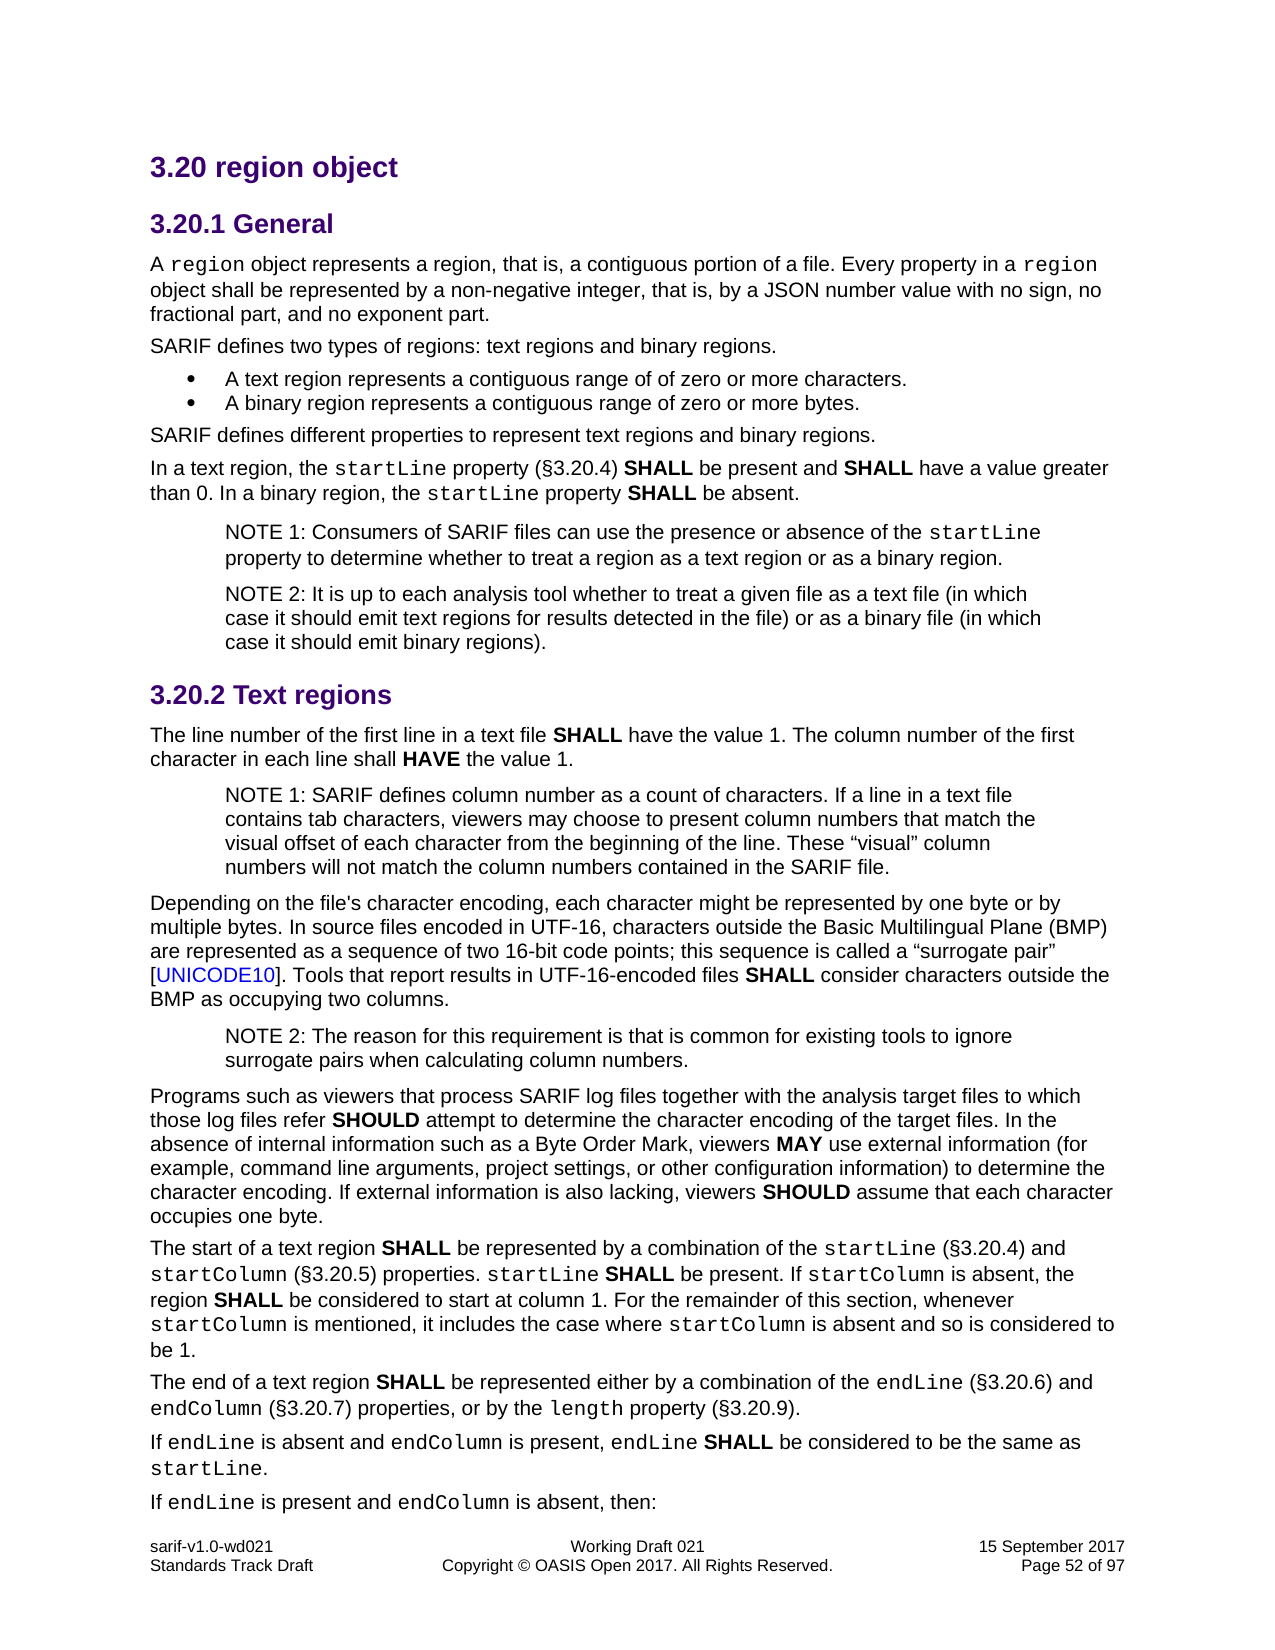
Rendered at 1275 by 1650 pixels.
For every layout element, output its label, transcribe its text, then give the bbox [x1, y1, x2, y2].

text If endLine is present and endColumn is absent, then: [150, 1490, 1125, 1516]
text Depending on the file's character encoding, each character might be represented by one byte or by multiple bytes. In source files encoded in UTF-16, characters outside the Basic Multilingual Plane (BMP) are represented as a sequence of two 16-bit code points; this sequence is called a “surrogate pair” [UNICODE10]. Tools that report results in UTF-16-encoded files SHALL consider characters outside the BMP as occupying two columns. [150, 891, 1125, 1011]
text SARIF defines different properties to represent text regions and binary regions. [150, 423, 1125, 447]
list A binary region represents a contiguous range of zero or more bytes. [187, 391, 1125, 415]
text A region object represents a region, that is, a contiguous portion of a file. Every property in a region object shall be represented by a non-negative integer, that is, by a JSON number value with no sign, no fractional part, and no exponent part. [150, 252, 1125, 326]
text If endLine is absent and endColumn is present, endLine SHALL be considered to be the same as startLine. [150, 1430, 1125, 1481]
text NOTE 1: Consumers of SARIF files can use the presence or absence of the startLine property to determine whether to treat a region as a text region or as a binary region. [225, 519, 1050, 569]
text The end of a text region SHALL be represented either by a combination of the endLine (§3.20.6) and endColumn (§3.20.7) properties, or by the length property (§3.20.9). [150, 1370, 1125, 1421]
text The start of a text region SHALL be represented by a combination of the startLine (§3.20.4) and startColumn (§3.20.5) properties. startLine SHALL be present. If startColumn is absent, the region SHALL be considered to start at column 1. For the remainder of this section, whenever startColumn is mentioned, it includes the case where startColumn is absent and so is considered to be 1. [150, 1236, 1125, 1361]
subtitle General [150, 208, 1125, 240]
text The line number of the first line in a text file SHALL have the value 1. The column number of the first character in each line shall HAVE the value 1. [150, 722, 1125, 770]
text In a text region, the startLine property (§3.20.4) SHALL be present and SHALL have a value greater than 0. In a binary region, the startLine property SHALL be absent. [150, 455, 1125, 507]
list A text region represents a contiguous range of of zero or more characters. [187, 367, 1125, 391]
subtitle Text regions [150, 679, 1125, 710]
text Programs such as viewers that process SARIF log files together with the analysis target files to which those log files refer SHOULD attempt to determine the character encoding of the target files. In the absence of internal information such as a Byte Order Mark, viewers MAY use external information (for example, command line arguments, project settings, or other configuration information) to determine the character encoding. If external information is also lacking, viewers SHOULD assume that each character occupies one byte. [150, 1084, 1125, 1228]
text NOTE 1: SARIF defines column number as a count of characters. If a line in a text file contains tab characters, viewers may choose to present column numbers that match the visual offset of each character from the beginning of the line. These “visual” column numbers will not match the column numbers contained in the SARIF file. [225, 783, 1050, 879]
text NOTE 2: It is up to each analysis tool whether to treat a given file as a text file (in which case it should emit text regions for results detected in the file) or as a binary file (in which case it should emit binary regions). [225, 582, 1050, 654]
text SARIF defines two types of regions: text regions and binary regions. [150, 334, 1125, 358]
subtitle region object [150, 150, 1125, 183]
text NOTE 2: The reason for this requirement is that is common for existing tools to ignore surrogate pairs when calculating column numbers. [225, 1023, 1050, 1071]
